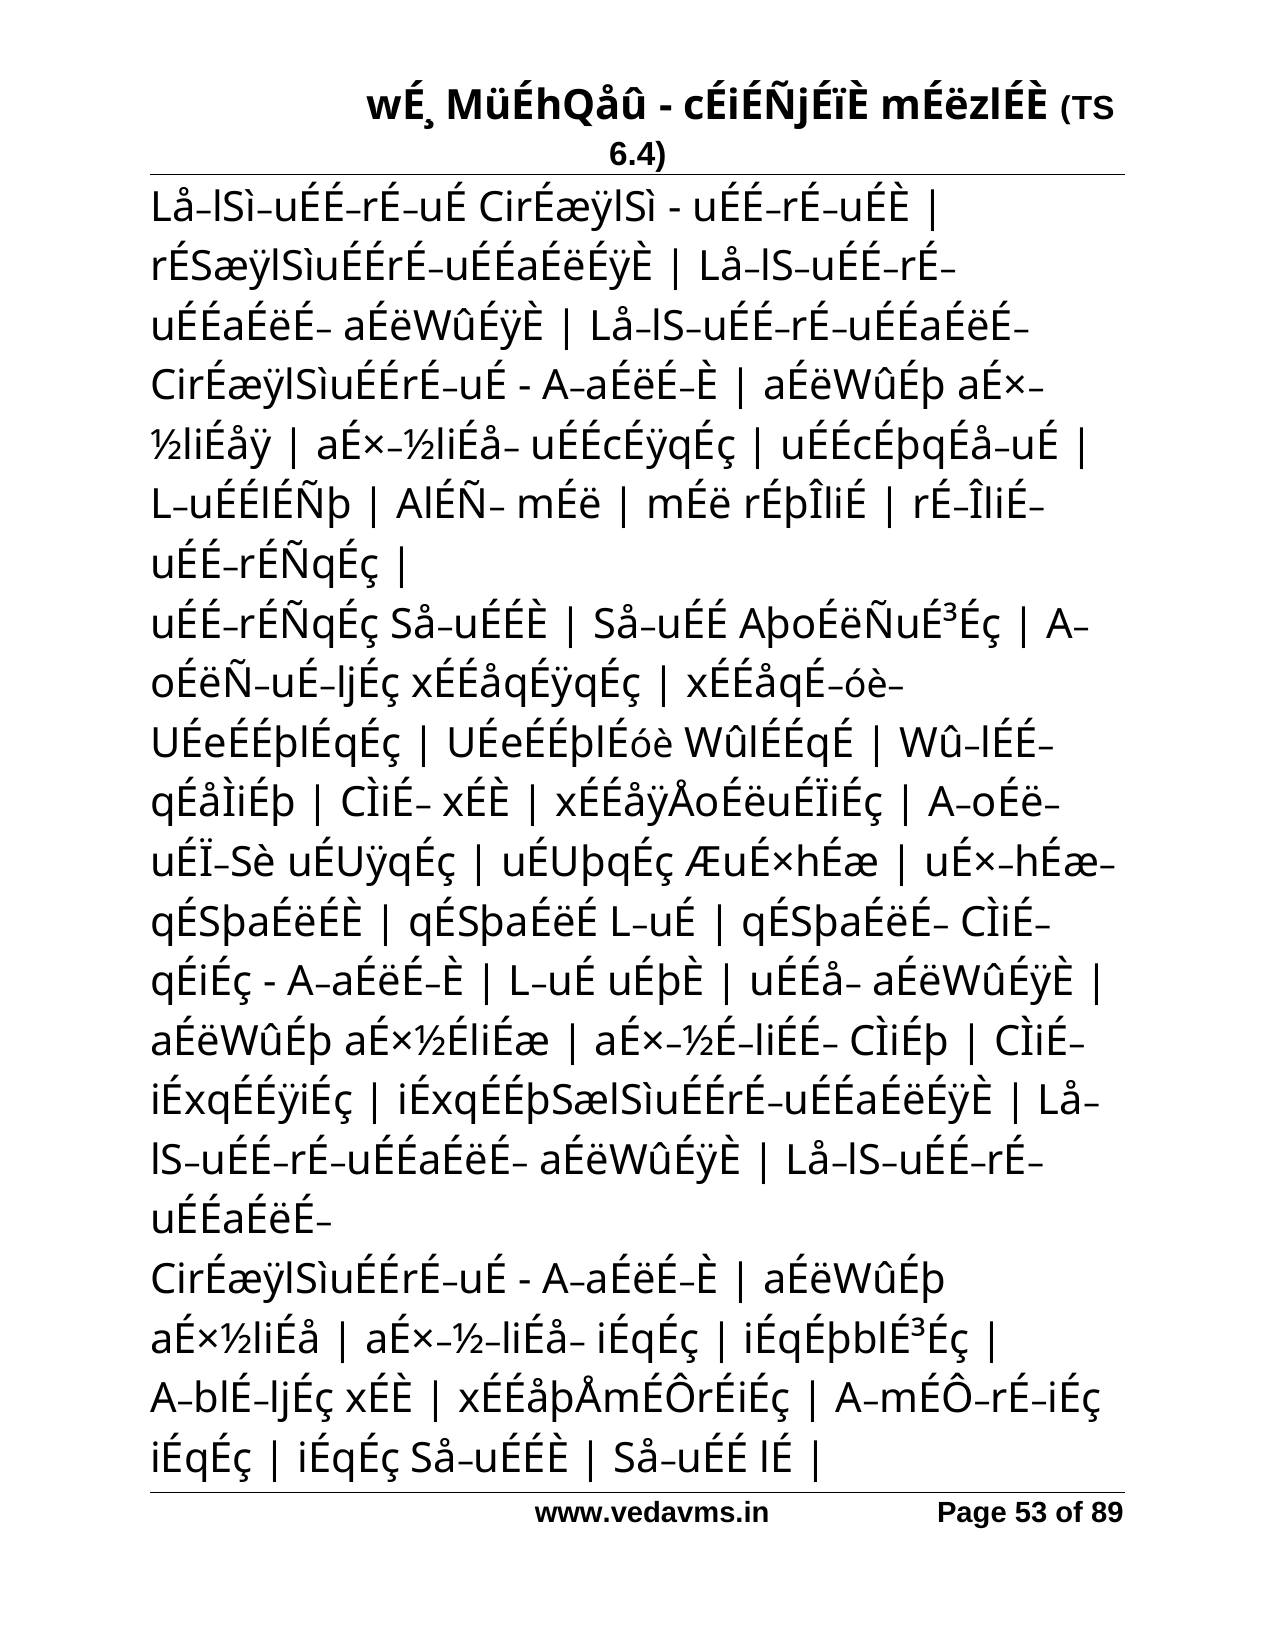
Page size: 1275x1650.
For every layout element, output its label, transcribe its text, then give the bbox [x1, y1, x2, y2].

text A–blÉ–ljÉç xÉÈ | xÉÉåþÅmÉÔrÉiÉç | A–mÉÔ–rÉ–iÉç iÉqÉç | iÉqÉç Så–uÉÉÈ | Så–uÉÉ lÉ | [150, 1368, 1125, 1484]
text uÉÉ–rÉÑqÉç Så–uÉÉÈ | Så–uÉÉ AþoÉëÑuÉ³Éç | A–oÉëÑ–uÉ–ljÉç xÉÉåqÉÿqÉç | xÉÉåqÉ–óè– UÉeÉÉþlÉqÉç | UÉeÉÉþlÉóè WûlÉÉqÉ | Wû–lÉÉ–qÉåÌiÉþ | CÌiÉ– xÉÈ | xÉÉåÿÅoÉëuÉÏiÉç | A–oÉë–uÉÏ–Sè uÉUÿqÉç | uÉUþqÉç ÆuÉ×hÉæ | uÉ×–hÉæ– qÉSþaÉëÉÈ | qÉSþaÉëÉ L–uÉ | qÉSþaÉëÉ– CÌiÉ– qÉiÉç - A–aÉëÉ–È | L–uÉ uÉþÈ | uÉÉå– aÉëWûÉÿÈ | aÉëWûÉþ aÉ×½ÉliÉæ | aÉ×–½É–liÉÉ– CÌiÉþ | CÌiÉ– iÉxqÉÉÿiÉç | iÉxqÉÉþSælSìuÉÉrÉ–uÉÉaÉëÉÿÈ | Lå–lS–uÉÉ–rÉ–uÉÉaÉëÉ– aÉëWûÉÿÈ | Lå–lS–uÉÉ–rÉ–uÉÉaÉëÉ– [150, 593, 1125, 1246]
text CirÉæÿlSìuÉÉrÉ–uÉ - A–aÉëÉ–È | aÉëWûÉþ aÉ×½liÉå | aÉ×–½–liÉå– iÉqÉç | iÉqÉþblÉ³Éç | [150, 1249, 1125, 1365]
text Lå–lSì–uÉÉ–rÉ–uÉ CirÉæÿlSì - uÉÉ–rÉ–uÉÈ | rÉSæÿlSìuÉÉrÉ–uÉÉaÉëÉÿÈ | Lå–lS–uÉÉ–rÉ–uÉÉaÉëÉ– aÉëWûÉÿÈ | Lå–lS–uÉÉ–rÉ–uÉÉaÉëÉ– CirÉæÿlSìuÉÉrÉ–uÉ - A–aÉëÉ–È | aÉëWûÉþ aÉ×–½liÉåÿ | aÉ×–½liÉå– uÉÉcÉÿqÉç | uÉÉcÉþqÉå–uÉ | L–uÉÉlÉÑþ | AlÉÑ– mÉë | mÉë rÉþÎliÉ | rÉ–ÎliÉ– uÉÉ–rÉÑqÉç | [150, 176, 1125, 591]
